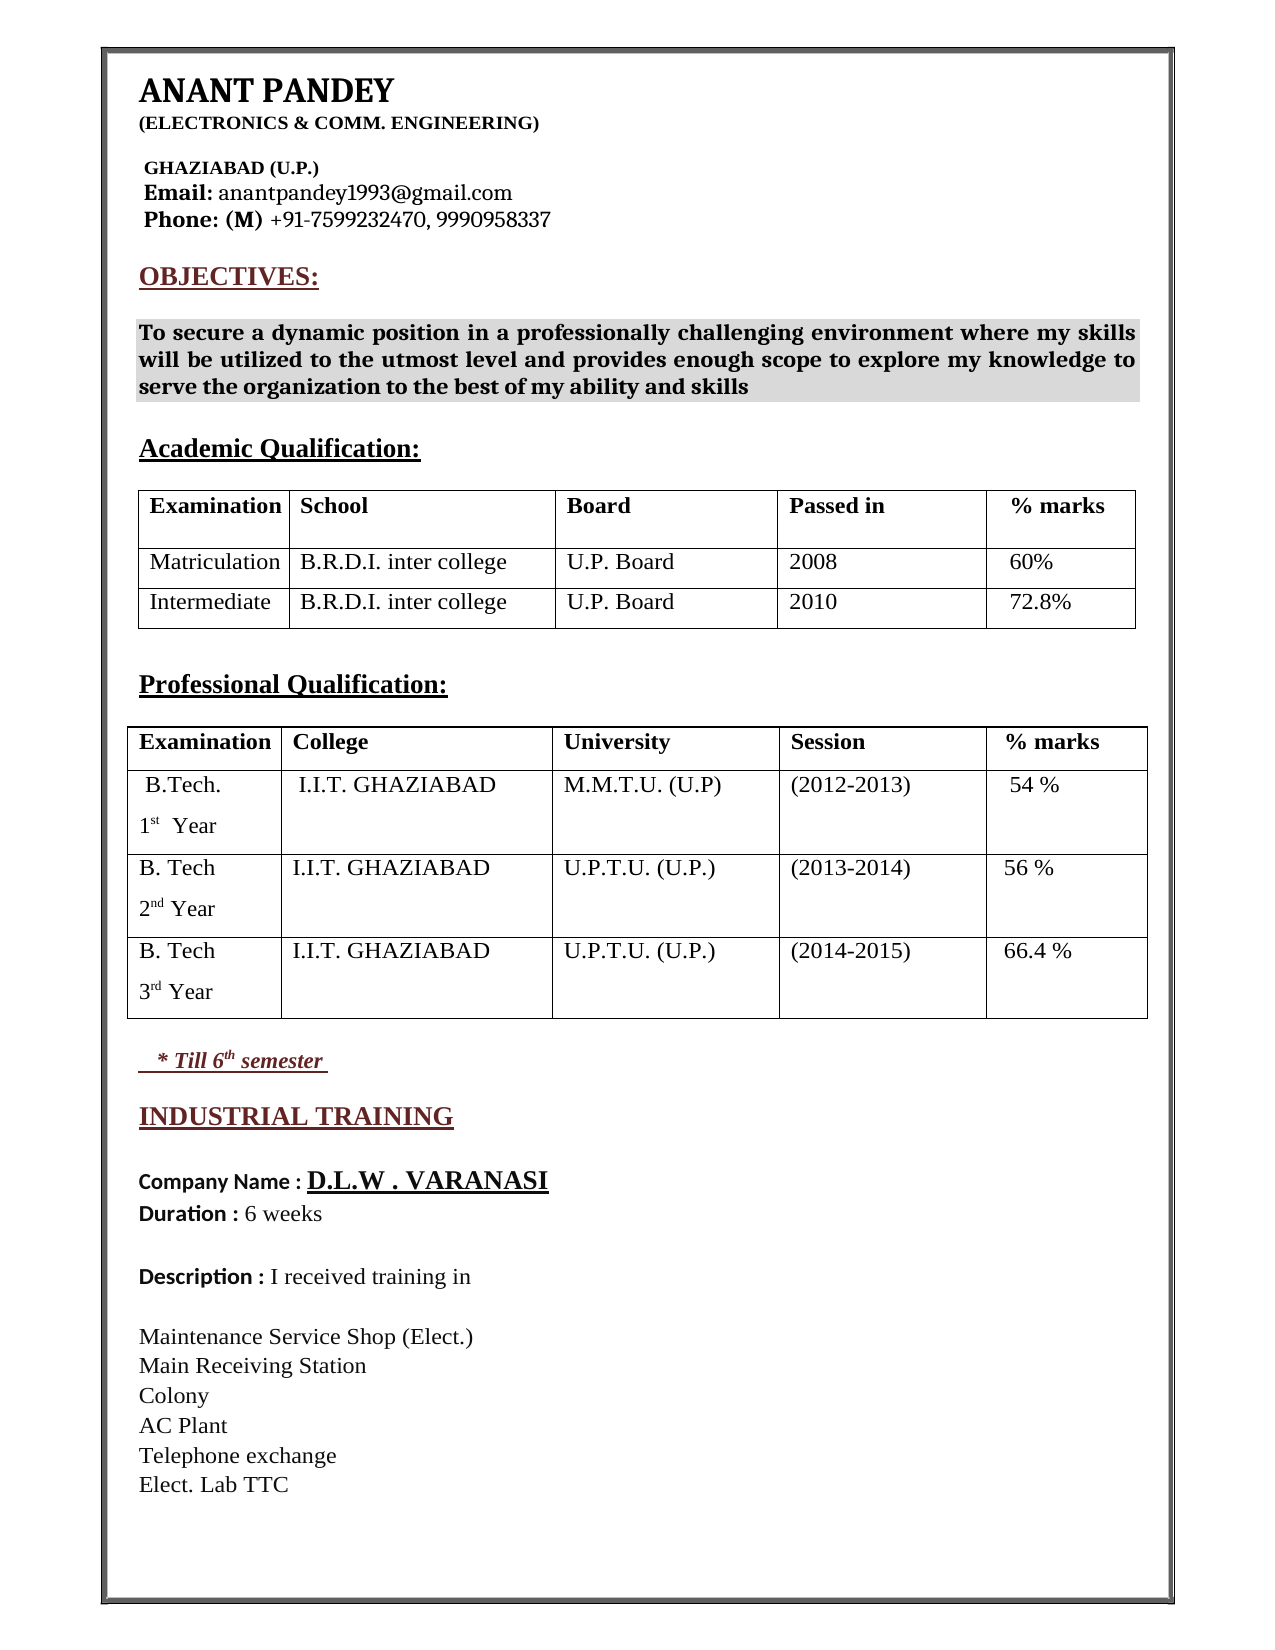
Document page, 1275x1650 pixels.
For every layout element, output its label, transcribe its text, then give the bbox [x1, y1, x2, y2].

table_cell U.P.T.U. (U.P.) [553, 855, 779, 937]
text GHAZIABAD (U.P.) [143, 157, 1160, 179]
table_header Passed in [778, 491, 986, 547]
table_cell (2012-2013) [780, 771, 986, 854]
table_cell Matriculation [139, 549, 289, 588]
subtitle ANANT PANDEY [138, 70, 1160, 111]
table_cell 54 % [987, 771, 1147, 854]
text Phone: (M) +91-7599232470, 9990958337 [144, 207, 1160, 233]
table_cell U.P.T.U. (U.P.) [553, 938, 779, 1018]
text Colony AC Plant [138, 1382, 241, 1438]
text Professional Qualification: [138, 668, 1160, 699]
table_cell I.I.T. GHAZIABAD [282, 855, 552, 937]
table_cell B.Tech. 1st Year [128, 771, 281, 854]
table_cell 2010 [778, 589, 986, 628]
table_header Examination [128, 728, 281, 770]
table_cell B.R.D.I. inter college [290, 549, 555, 588]
table_header % marks [987, 491, 1135, 547]
table_cell U.P. Board [556, 549, 777, 588]
table_header Board [556, 491, 777, 547]
table_cell (2014-2015) [780, 938, 986, 1018]
subtitle OBJECTIVES: [138, 260, 1160, 292]
text Telephone exchange Elect. Lab TTC [138, 1442, 390, 1497]
table_cell 66.4 % [987, 938, 1147, 1018]
text Email: anantpandey1993@gmail.com [144, 179, 1160, 206]
table_cell (2013-2014) [780, 855, 986, 937]
table_header % marks [987, 728, 1147, 770]
table_header School [290, 491, 555, 547]
text (ELECTRONICS & COMM. ENGINEERING) [138, 112, 1160, 133]
table_cell Intermediate [139, 589, 289, 628]
table_cell I.I.T. GHAZIABAD [282, 938, 552, 1018]
table_cell 60% [987, 549, 1135, 588]
table_header Examination [139, 491, 289, 547]
table_cell I.I.T. GHAZIABAD [282, 771, 552, 854]
table_cell B.R.D.I. inter college [290, 589, 555, 628]
table_cell 2008 [778, 549, 986, 588]
text Duration : 6 weeks [138, 1199, 1160, 1227]
text Description : I received training in [138, 1262, 1160, 1290]
text Maintenance Service Shop (Elect.) Main Receiving Station [138, 1323, 476, 1379]
table_cell 56 % [987, 855, 1147, 937]
table_header Session [780, 728, 986, 770]
table_header College [282, 728, 552, 770]
subtitle INDUSTRIAL TRAINING [138, 1100, 1160, 1131]
text Academic Qualification: [138, 432, 1160, 463]
table_cell B. Tech 3rd Year [128, 938, 281, 1018]
list Till 6th semester [156, 1047, 1160, 1073]
table_cell M.M.T.U. (U.P) [553, 771, 779, 854]
table_header University [553, 728, 779, 770]
table_cell U.P. Board [556, 589, 777, 628]
table_cell 72.8% [987, 589, 1135, 628]
table_cell B. Tech 2nd Year [128, 855, 281, 937]
text Company Name : D.L.W . VARANASI [138, 1164, 1160, 1195]
